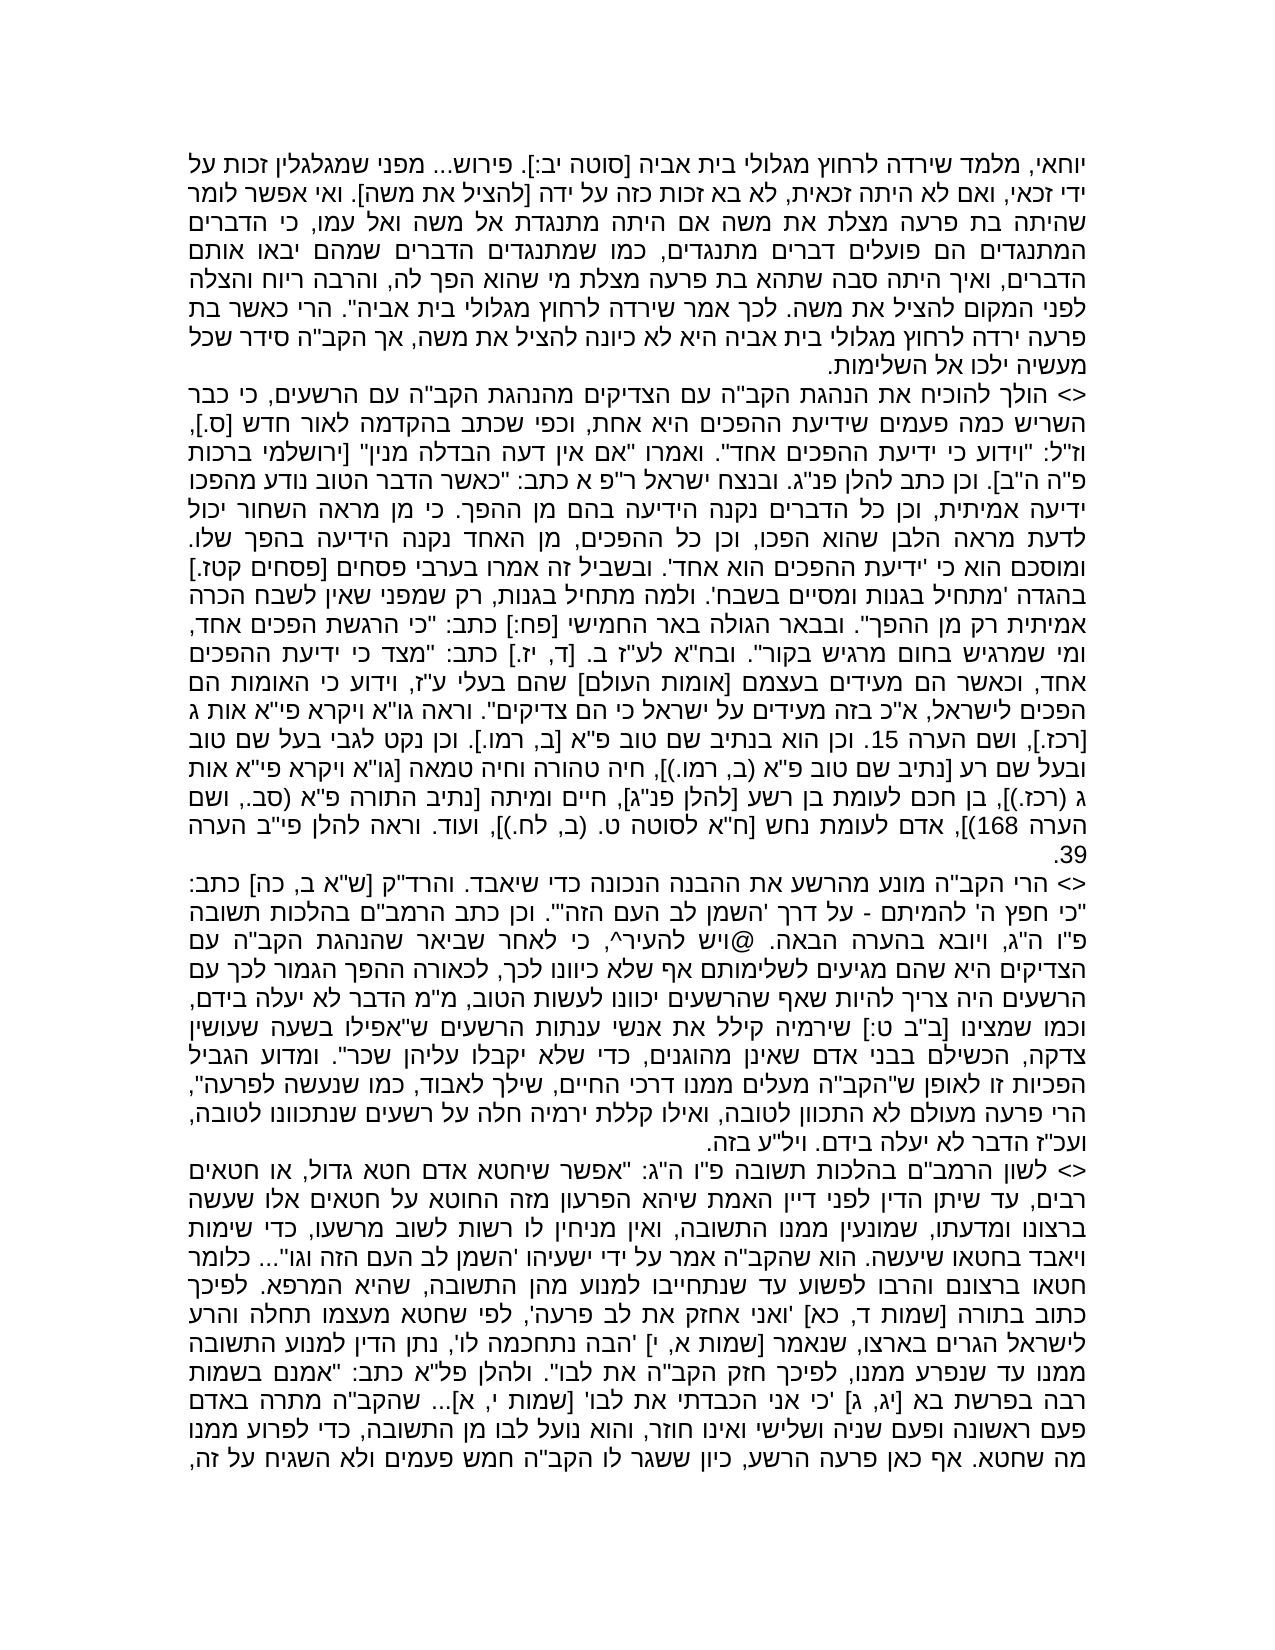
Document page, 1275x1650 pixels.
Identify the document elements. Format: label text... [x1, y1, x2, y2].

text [187, 1185, 1087, 1472]
text <> הרי הקב"ה מונע מהרשע את ההבנה הנכונה כדי שיאבד. והרד"ק [ש"א ב, כה] כתב: "כי חפץ ה' להמיתם - על דרך 'השמן לב העם הזה'". וכן כתב הרמב"ם בהלכות תשובה פ"ו ה"ג, ויובא בהערה הבאה. @ויש להעיר^, כי לאחר שביאר שהנהגת הקב"ה עם הצדיקים היא שהם מגיעים לשלימותם אף שלא כיוונו לכך, לכאורה ההפך הגמור לכך עם הרשעים היה צריך להיות שאף שהרשעים יכוונו לעשות הטוב, מ"מ הדבר לא יעלה בידם, וכמו שמצינו [ב"ב ט:] שירמיה קילל את אנשי ענתות הרשעים ש"אפילו בשעה שעושין צדקה, הכשילם בבני אדם שאינן מהוגנים, כדי שלא יקבלו עליהן שכר". ומדוע הגביל הפכיות זו לאופן ש"הקב"ה מעלים ממנו דרכי החיים, שילך לאבוד, כמו שנעשה לפרעה", הרי פרעה מעולם לא התכוון לטובה, ואילו קללת ירמיה חלה על רשעים שנתכוונו לטובה, ועכ"ז הדבר לא יעלה בידם. ויל"ע בזה. [187, 897, 1087, 1185]
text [187, 150, 1087, 409]
text <> הולך להוכיח את הנהגת הקב"ה עם הצדיקים מהנהגת הקב"ה עם הרשעים, כי כבר השריש כמה פעמים שידיעת ההפכים היא אחת, וכפי שכתב בהקדמה לאור חדש [ס.], וז"ל: "וידוע כי ידיעת ההפכים אחד". ואמרו "אם אין דעה הבדלה מנין" [ירושלמי ברכות פ"ה ה"ב]. וכן כתב להלן פנ"ג. ובנצח ישראל ר"פ א כתב: "כאשר הדבר הטוב נודע מהפכו ידיעה אמיתית, וכן כל הדברים נקנה הידיעה בהם מן ההפך. כי מן מראה השחור יכול לדעת מראה הלבן שהוא הפכו, וכן כל ההפכים, מן האחד נקנה הידיעה בהפך שלו. ומוסכם הוא כי 'ידיעת ההפכים הוא אחד'. ובשביל זה אמרו בערבי פסחים [פסחים קטז.] בהגדה 'מתחיל בגנות ומסיים בשבח'. ולמה מתחיל בגנות, רק שמפני שאין לשבח הכרה אמיתית רק מן ההפך". ובבאר הגולה באר החמישי [פח:] כתב: "כי הרגשת הפכים אחד, ומי שמרגיש בחום מרגיש בקור". ובח"א לע"ז ב. [ד, יז.] כתב: "מצד כי ידיעת ההפכים אחד, וכאשר הם מעידים בעצמם [אומות העולם] שהם בעלי ע"ז, וידוע כי האומות הם הפכים לישראל, א"כ בזה מעידים על ישראל כי הם צדיקים". וראה גו"א ויקרא פי"א אות ג [רכז.], ושם הערה 15. וכן הוא בנתיב שם טוב פ"א [ב, רמו.]. וכן נקט לגבי בעל שם טוב ובעל שם רע [נתיב שם טוב פ"א (ב, רמו.)], חיה טהורה וחיה טמאה [גו"א ויקרא פי"א אות ג (רכז.)], בן חכם לעומת בן רשע [להלן פנ"ג], חיים ומיתה [נתיב התורה פ"א (סב., ושם הערה 168)], אדם לעומת נחש [ח"א לסוטה ט. (ב, לח.)], ועוד. וראה להלן פי"ב הערה 39. [187, 409, 1087, 897]
